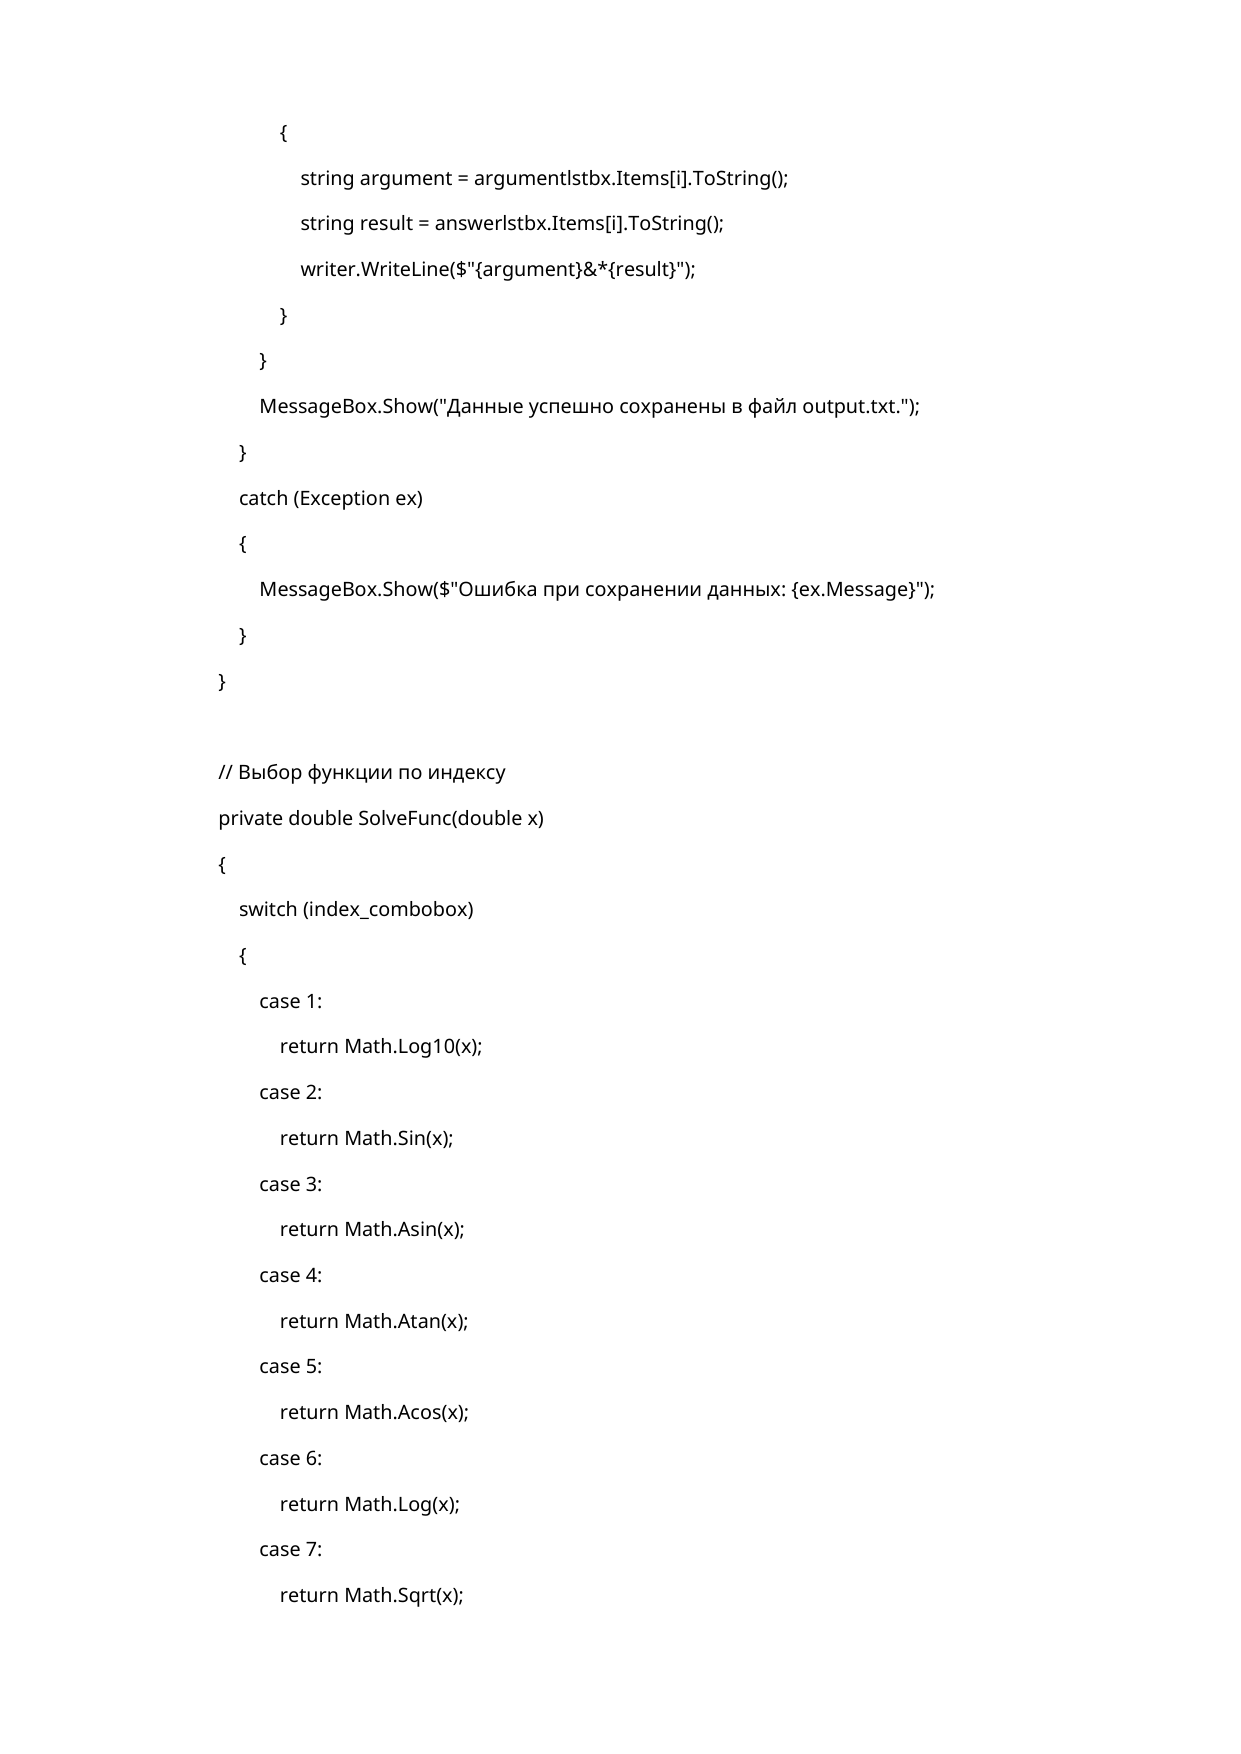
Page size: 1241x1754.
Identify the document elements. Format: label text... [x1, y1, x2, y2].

text writer.WriteLine($"{argument}&*{result}"); [177, 255, 1152, 282]
text { [177, 118, 1152, 145]
text case 2: [177, 1078, 1152, 1105]
text // Выбор функции по индексу [177, 758, 1152, 785]
text return Math.Atan(x); [177, 1307, 1152, 1334]
text { [177, 530, 1152, 557]
text } [177, 347, 1152, 374]
text { [177, 941, 1152, 968]
text case 5: [177, 1353, 1152, 1380]
text return Math.Log10(x); [177, 1033, 1152, 1060]
text private double SolveFunc(double x) [177, 804, 1152, 831]
text { [177, 850, 1152, 877]
text MessageBox.Show($"Ошибка при сохранении данных: {ex.Message}"); [177, 575, 1152, 602]
text switch (index_combobox) [177, 896, 1152, 922]
text } [177, 667, 1152, 694]
text return Math.Log(x); [177, 1490, 1152, 1517]
text string result = answerlstbx.Items[i].ToString(); [177, 209, 1152, 237]
text case 1: [177, 987, 1152, 1014]
text } [177, 438, 1152, 465]
text catch (Exception ex) [177, 484, 1152, 511]
text return Math.Sqrt(x); [177, 1581, 1152, 1608]
text } [177, 301, 1152, 328]
text case 6: [177, 1444, 1152, 1471]
text } [177, 621, 1152, 648]
text return Math.Acos(x); [177, 1398, 1152, 1426]
text string argument = argumentlstbx.Items[i].ToString(); [177, 164, 1152, 191]
text case 3: [177, 1170, 1152, 1197]
text return Math.Asin(x); [177, 1216, 1152, 1243]
text MessageBox.Show("Данные успешно сохранены в файл output.txt."); [177, 392, 1152, 419]
text case 7: [177, 1536, 1152, 1563]
text return Math.Sin(x); [177, 1124, 1152, 1151]
text case 4: [177, 1261, 1152, 1288]
